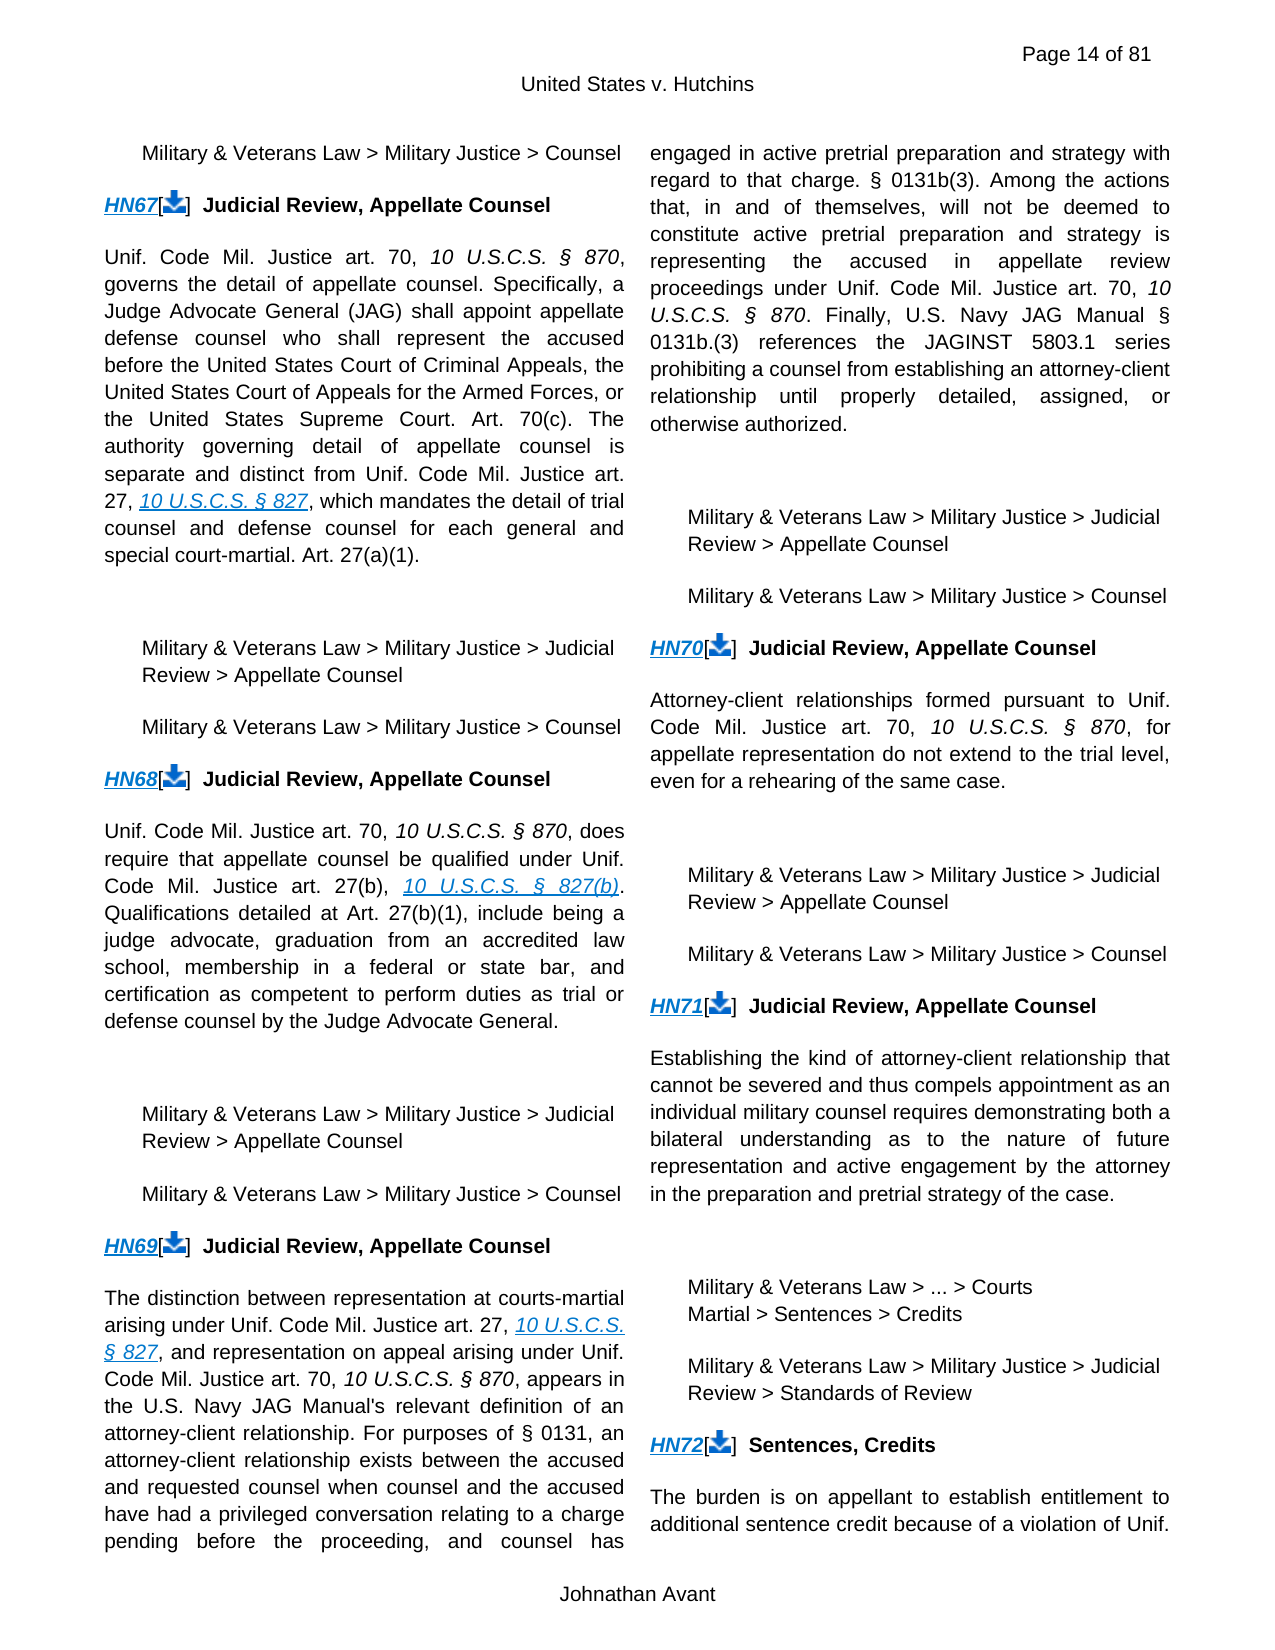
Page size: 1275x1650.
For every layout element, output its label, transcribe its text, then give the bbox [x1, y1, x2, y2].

text Military & Veterans Law > Military Justice > Judicial Review > Appellate Counsel [142, 1099, 625, 1153]
text HN68[] Judicial Review, Appellate Counsel [104, 764, 625, 791]
picture [709, 991, 731, 1014]
picture [163, 1231, 186, 1253]
text Attorney-client relationships formed pursuant to Unif. Code Mil. Justice art. 70, 10 U.S.C.S. § 870, for appellate representation do not extend to the trial level, even for a rehearing of the same case. [650, 685, 1171, 793]
text Military & Veterans Law > Military Justice > Counsel [687, 581, 1171, 608]
text Military & Veterans Law > Military Justice > Counsel [142, 712, 625, 739]
text Military & Veterans Law > Military Justice > Counsel [142, 137, 625, 164]
picture [709, 633, 731, 656]
picture [163, 190, 186, 213]
text The distinction between representation at courts-martial arising under Unif. Code Mil. Justice art. 27, 10 U.S.C.S. § 827, and representation on appeal arising under Unif. Code Mil. Justice art. 70, 10 U.S.C.S. § 870, appears in the U.S. Navy JAG Manual's relevant definition of an attorney-client relationship. For purposes of § 0131, an attorney-client relationship exists between the accused and requested counsel when counsel and the accused have had a privileged conversation relating to a charge pending before the proceeding, and counsel has engaged in active pretrial preparation and strategy with regard to that charge. § 0131b(3). Among the actions that, in and of themselves, will not be deemed to constitute active pretrial preparation and strategy is representing the accused in appellate review proceedings under Unif. Code Mil. Justice art. 70, 10 U.S.C.S. § 870. Finally, U.S. Navy JAG Manual § 0131b.(3) references the JAGINST 5803.1 series prohibiting a counsel from establishing an attorney-client relationship until properly detailed, assigned, or otherwise authorized. [650, 137, 1171, 435]
text Military & Veterans Law > Military Justice > Counsel [142, 1178, 625, 1205]
text HN70[] Judicial Review, Appellate Counsel [650, 633, 1171, 660]
text HN71[] Judicial Review, Appellate Counsel [650, 991, 1171, 1018]
text Unif. Code Mil. Justice art. 70, 10 U.S.C.S. § 870, does require that appellate counsel be qualified under Unif. Code Mil. Justice art. 27(b), 10 U.S.C.S. § 827(b). Qualifications detailed at Art. 27(b)(1), include being a judge advocate, graduation from an accredited law school, membership in a federal or state bar, and certification as competent to perform duties as trial or defense counsel by the Judge Advocate General. [104, 816, 625, 1033]
text The distinction between representation at courts-martial arising under Unif. Code Mil. Justice art. 27, 10 U.S.C.S. § 827, and representation on appeal arising under Unif. Code Mil. Justice art. 70, 10 U.S.C.S. § 870, appears in the U.S. Navy JAG Manual's relevant definition of an attorney-client relationship. For purposes of § 0131, an attorney-client relationship exists between the accused and requested counsel when counsel and the accused have had a privileged conversation relating to a charge pending before the proceeding, and counsel has engaged in active pretrial preparation and strategy with regard to that charge. § 0131b(3). Among the actions that, in and of themselves, will not be deemed to constitute active pretrial preparation and strategy is representing the accused in appellate review proceedings under Unif. Code Mil. Justice art. 70, 10 U.S.C.S. § 870. Finally, U.S. Navy JAG Manual § 0131b.(3) references the JAGINST 5803.1 series prohibiting a counsel from establishing an attorney-client relationship until properly detailed, assigned, or otherwise authorized. [104, 1282, 625, 1553]
text Military & Veterans Law > ... > Courts Martial > Sentences > Credits [687, 1272, 1171, 1326]
text Military & Veterans Law > Military Justice > Judicial Review > Standards of Review [687, 1351, 1171, 1405]
text HN72[] Sentences, Credits [650, 1430, 1171, 1457]
text Unif. Code Mil. Justice art. 70, 10 U.S.C.S. § 870, governs the detail of appellate counsel. Specifically, a Judge Advocate General (JAG) shall appoint appellate defense counsel who shall represent the accused before the United States Court of Criminal Appeals, the United States Court of Appeals for the Armed Forces, or the United States Supreme Court. Art. 70(c). The authority governing detail of appellate counsel is separate and distinct from Unif. Code Mil. Justice art. 27, 10 U.S.C.S. § 827, which mandates the detail of trial counsel and defense counsel for each general and special court-martial. Art. 27(a)(1). [104, 242, 625, 567]
text Military & Veterans Law > Military Justice > Judicial Review > Appellate Counsel [687, 502, 1171, 556]
text HN67[] Judicial Review, Appellate Counsel [104, 189, 625, 217]
text Military & Veterans Law > Military Justice > Judicial Review > Appellate Counsel [142, 633, 625, 687]
text Establishing the kind of attorney-client relationship that cannot be severed and thus compels appointment as an individual military counsel requires demonstrating both a bilateral understanding as to the nature of future representation and active engagement by the attorney in the preparation and pretrial strategy of the case. [650, 1043, 1171, 1205]
text Military & Veterans Law > Military Justice > Counsel [687, 939, 1171, 966]
text HN69[] Judicial Review, Appellate Counsel [104, 1230, 625, 1257]
picture [163, 764, 186, 787]
picture [709, 1430, 731, 1453]
text Military & Veterans Law > Military Justice > Judicial Review > Appellate Counsel [687, 859, 1171, 914]
